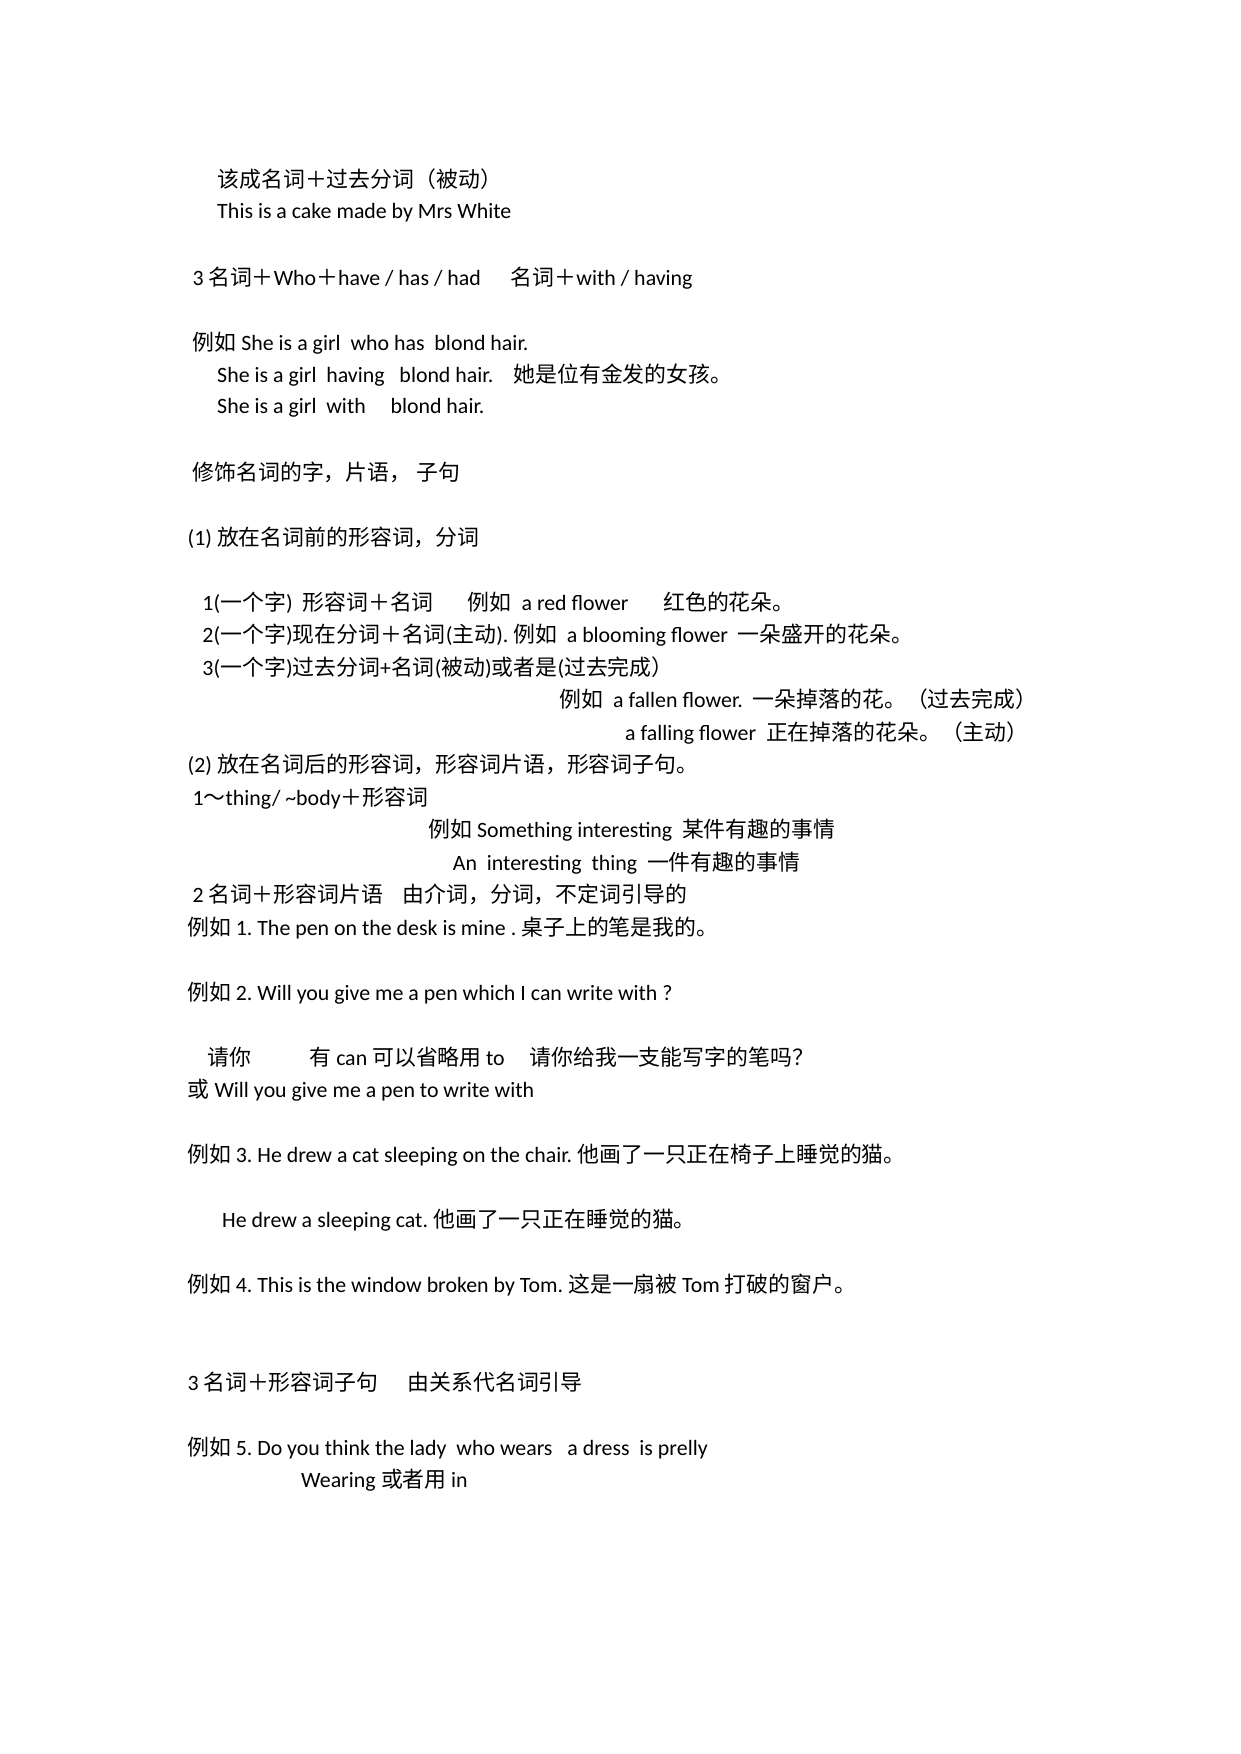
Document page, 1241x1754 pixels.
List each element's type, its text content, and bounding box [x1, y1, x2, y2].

text 例如4. This is the window broken by Tom. 这是一扇被Tom 打破的窗户。 [187, 1267, 1053, 1299]
text 2(一个字)现在分词＋名词(主动). 例如 a blooming flower 一朵盛开的花朵。 [187, 617, 1053, 649]
text (2) 放在名词后的形容词，形容词片语，形容词子句。 [187, 747, 1053, 779]
text 请你 有can 可以省略用to 请你给我一支能写字的笔吗？ [187, 1039, 1053, 1072]
text 例如1. The pen on the desk is mine . 桌子上的笔是我的。 [187, 909, 1053, 942]
text 例如5. Do you think the lady who wears a dress is prelly [187, 1429, 1053, 1462]
text 例如 She is a girl who has blond hair. [187, 324, 1053, 357]
text 3(一个字)过去分词+名词(被动)或者是(过去完成） [187, 649, 1053, 682]
text 例如 a fallen flower. 一朵掉落的花。（过去完成） [187, 682, 1053, 714]
text She is a girl with blond hair. [187, 389, 1053, 422]
text 或 Will you give me a pen to write with [187, 1072, 1053, 1104]
text 例如2. Will you give me a pen which I can write with ? [187, 974, 1053, 1007]
text 例如 Something interesting 某件有趣的事情 [187, 812, 1053, 844]
text 1～thing/ ~body＋形容词 [187, 779, 1053, 812]
text a falling flower 正在掉落的花朵。（主动） [187, 714, 1053, 747]
text 1(一个字) 形容词＋名词 例如 a red flower 红色的花朵。 [187, 584, 1053, 617]
text Wearing 或者用in [187, 1462, 1053, 1494]
text 该成名词＋过去分词（被动） [187, 162, 1053, 194]
text She is a girl having blond hair. 她是位有金发的女孩。 [187, 357, 1053, 389]
text He drew a sleeping cat. 他画了一只正在睡觉的猫。 [187, 1202, 1053, 1234]
text 例如3. He drew a cat sleeping on the chair. 他画了一只正在椅子上睡觉的猫。 [187, 1137, 1053, 1169]
text An interesting thing 一件有趣的事情 [187, 844, 1053, 877]
text This is a cake made by Mrs White [187, 194, 1053, 227]
text 3名词＋Who＋have / has / had 名词＋with / having [187, 259, 1053, 292]
text 3名词＋形容词子句 由关系代名词引导 [187, 1364, 1053, 1397]
text (1) 放在名词前的形容词，分词 [187, 519, 1053, 552]
text 2名词＋形容词片语 由介词，分词，不定词引导的 [187, 877, 1053, 909]
text 修饰名词的字，片语， 子句 [187, 454, 1053, 487]
